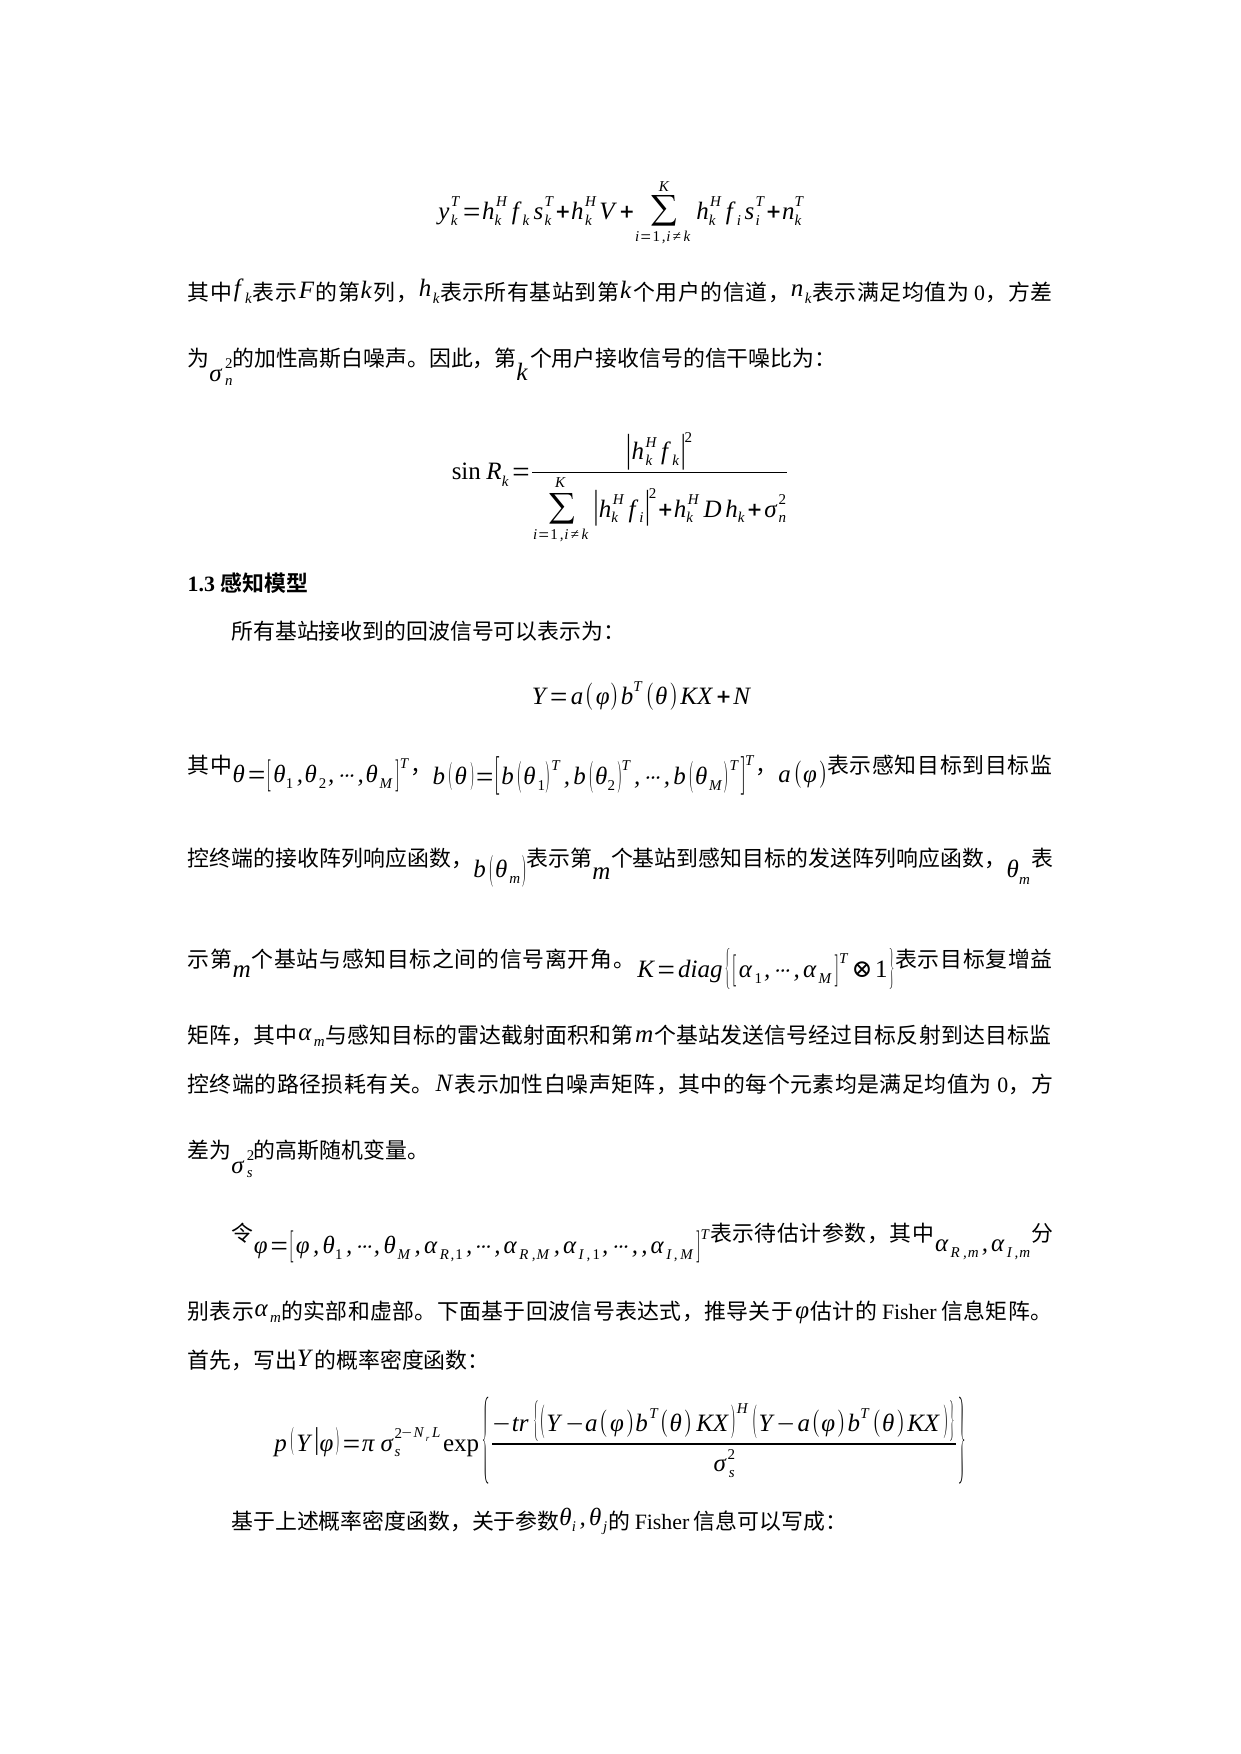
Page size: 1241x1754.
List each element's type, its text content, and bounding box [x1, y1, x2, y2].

text 其中表示的第列，表示所有基站到第个用户的信道，表示满足均值为0，方差为的加性高斯白噪声。因此，第个用户接收信号的信干噪比为： [187, 274, 1053, 404]
text 所有基站接收到的回波信号可以表示为： [187, 613, 1053, 646]
text 基于上述概率密度函数，关于参数的Fisher信息可以写成： [187, 1503, 1053, 1536]
text 令表示待估计参数，其中分别表示的实部和虚部。下面基于回波信号表达式，推导关于估计的Fisher信息矩阵。首先，写出的概率密度函数： [187, 1212, 1053, 1375]
text 其中，，表示感知目标到目标监控终端的接收阵列响应函数，表示第个基站到感知目标的发送阵列响应函数，表示第个基站与感知目标之间的信号离开角。表示目标复增益矩阵，其中与感知目标的雷达截射面积和第个基站发送信号经过目标反射到达目标监控终端的路径损耗有关。表示加性白噪声矩阵，其中的每个元素均是满足均值为0，方差为的高斯随机变量。 [187, 742, 1053, 1197]
text 1.3 感知模型 [187, 565, 1053, 598]
